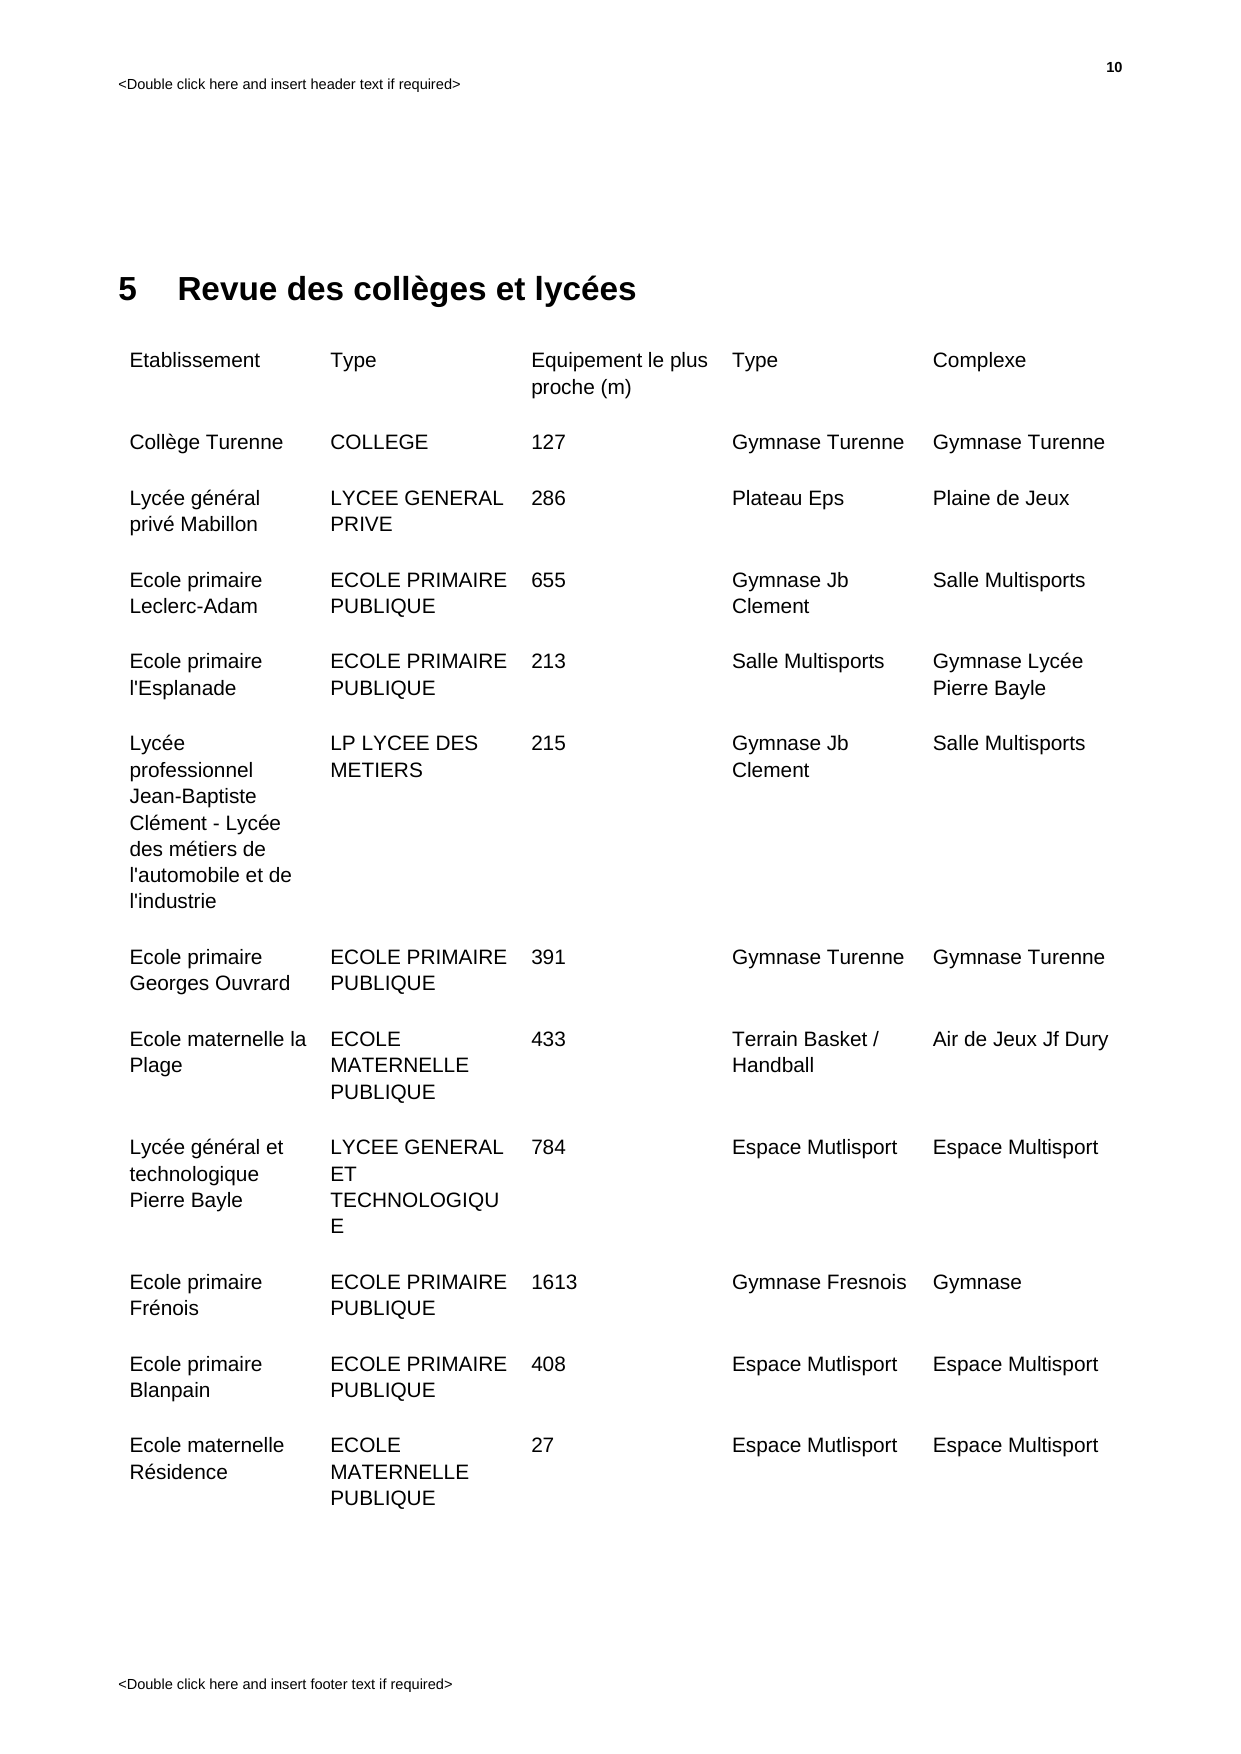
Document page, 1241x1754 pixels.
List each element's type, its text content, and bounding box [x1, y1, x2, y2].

table_cell Ecole primaire Georges Ouvrard [118, 933, 319, 1014]
table_cell 1613 [520, 1257, 721, 1339]
table_cell 655 [520, 555, 721, 637]
table_cell Lycée général et technologique Pierre Bayle [118, 1123, 319, 1257]
table_cell Plaine de Jeux [921, 473, 1122, 555]
table_cell 391 [520, 933, 721, 1014]
table_cell COLLEGE [319, 418, 520, 473]
table_cell LP LYCEE DES METIERS [319, 719, 520, 932]
table_cell LYCEE GENERAL PRIVE [319, 473, 520, 555]
table_cell Salle Multisports [921, 719, 1122, 932]
table_cell Ecole maternelle la Plage [118, 1014, 319, 1122]
table_cell Espace Mutlisport [721, 1421, 921, 1529]
table_header Complexe [921, 336, 1122, 418]
table_cell Collège Turenne [118, 418, 319, 473]
table_cell ECOLE PRIMAIRE PUBLIQUE [319, 933, 520, 1014]
table_cell ECOLE MATERNELLE PUBLIQUE [319, 1421, 520, 1529]
table_cell 433 [520, 1014, 721, 1122]
table_cell Salle Multisports [921, 555, 1122, 637]
table_cell 215 [520, 719, 721, 932]
table_cell 213 [520, 637, 721, 719]
table_cell Gymnase Fresnois [721, 1257, 921, 1339]
table_cell 27 [520, 1421, 721, 1529]
table_cell Ecole primaire l'Esplanade [118, 637, 319, 719]
table_cell Salle Multisports [721, 637, 921, 719]
table_cell Ecole primaire Blanpain [118, 1339, 319, 1421]
table_cell Gymnase Lycée Pierre Bayle [921, 637, 1122, 719]
subtitle Revue des collèges et lycées [118, 268, 1122, 307]
table_cell Gymnase Turenne [721, 933, 921, 1014]
table_cell Lycée général privé Mabillon [118, 473, 319, 555]
table_cell ECOLE PRIMAIRE PUBLIQUE [319, 1257, 520, 1339]
table_cell Espace Multisport [921, 1421, 1122, 1529]
table_cell Ecole primaire Frénois [118, 1257, 319, 1339]
table_cell Plateau Eps [721, 473, 921, 555]
table_header Equipement le plus proche (m) [520, 336, 721, 418]
table_cell Air de Jeux Jf Dury [921, 1014, 1122, 1122]
table_cell 784 [520, 1123, 721, 1257]
table_cell Espace Mutlisport [721, 1339, 921, 1421]
table_cell Espace Multisport [921, 1123, 1122, 1257]
table_header Type [319, 336, 520, 418]
table_cell Espace Mutlisport [721, 1123, 921, 1257]
table_cell 286 [520, 473, 721, 555]
table_cell Gymnase Jb Clement [721, 555, 921, 637]
table_cell 127 [520, 418, 721, 473]
table_header Type [721, 336, 921, 418]
table_cell LYCEE GENERAL ET TECHNOLOGIQUE [319, 1123, 520, 1257]
table_cell Gymnase [921, 1257, 1122, 1339]
table_cell Espace Multisport [921, 1339, 1122, 1421]
table_cell Gymnase Turenne [921, 933, 1122, 1014]
table_cell Gymnase Turenne [721, 418, 921, 473]
table_cell Ecole primaire Leclerc-Adam [118, 555, 319, 637]
table_cell 408 [520, 1339, 721, 1421]
table_cell ECOLE MATERNELLE PUBLIQUE [319, 1014, 520, 1122]
table_cell ECOLE PRIMAIRE PUBLIQUE [319, 555, 520, 637]
table_header Etablissement [118, 336, 319, 418]
table_cell Gymnase Jb Clement [721, 719, 921, 932]
table_cell Ecole maternelle Résidence [118, 1421, 319, 1529]
table_cell Gymnase Turenne [921, 418, 1122, 473]
table_cell ECOLE PRIMAIRE PUBLIQUE [319, 1339, 520, 1421]
table_cell Terrain Basket / Handball [721, 1014, 921, 1122]
table_cell Lycée professionnel Jean-Baptiste Clément - Lycée des métiers de l'automobile et de l'industrie [118, 719, 319, 932]
table_cell ECOLE PRIMAIRE PUBLIQUE [319, 637, 520, 719]
